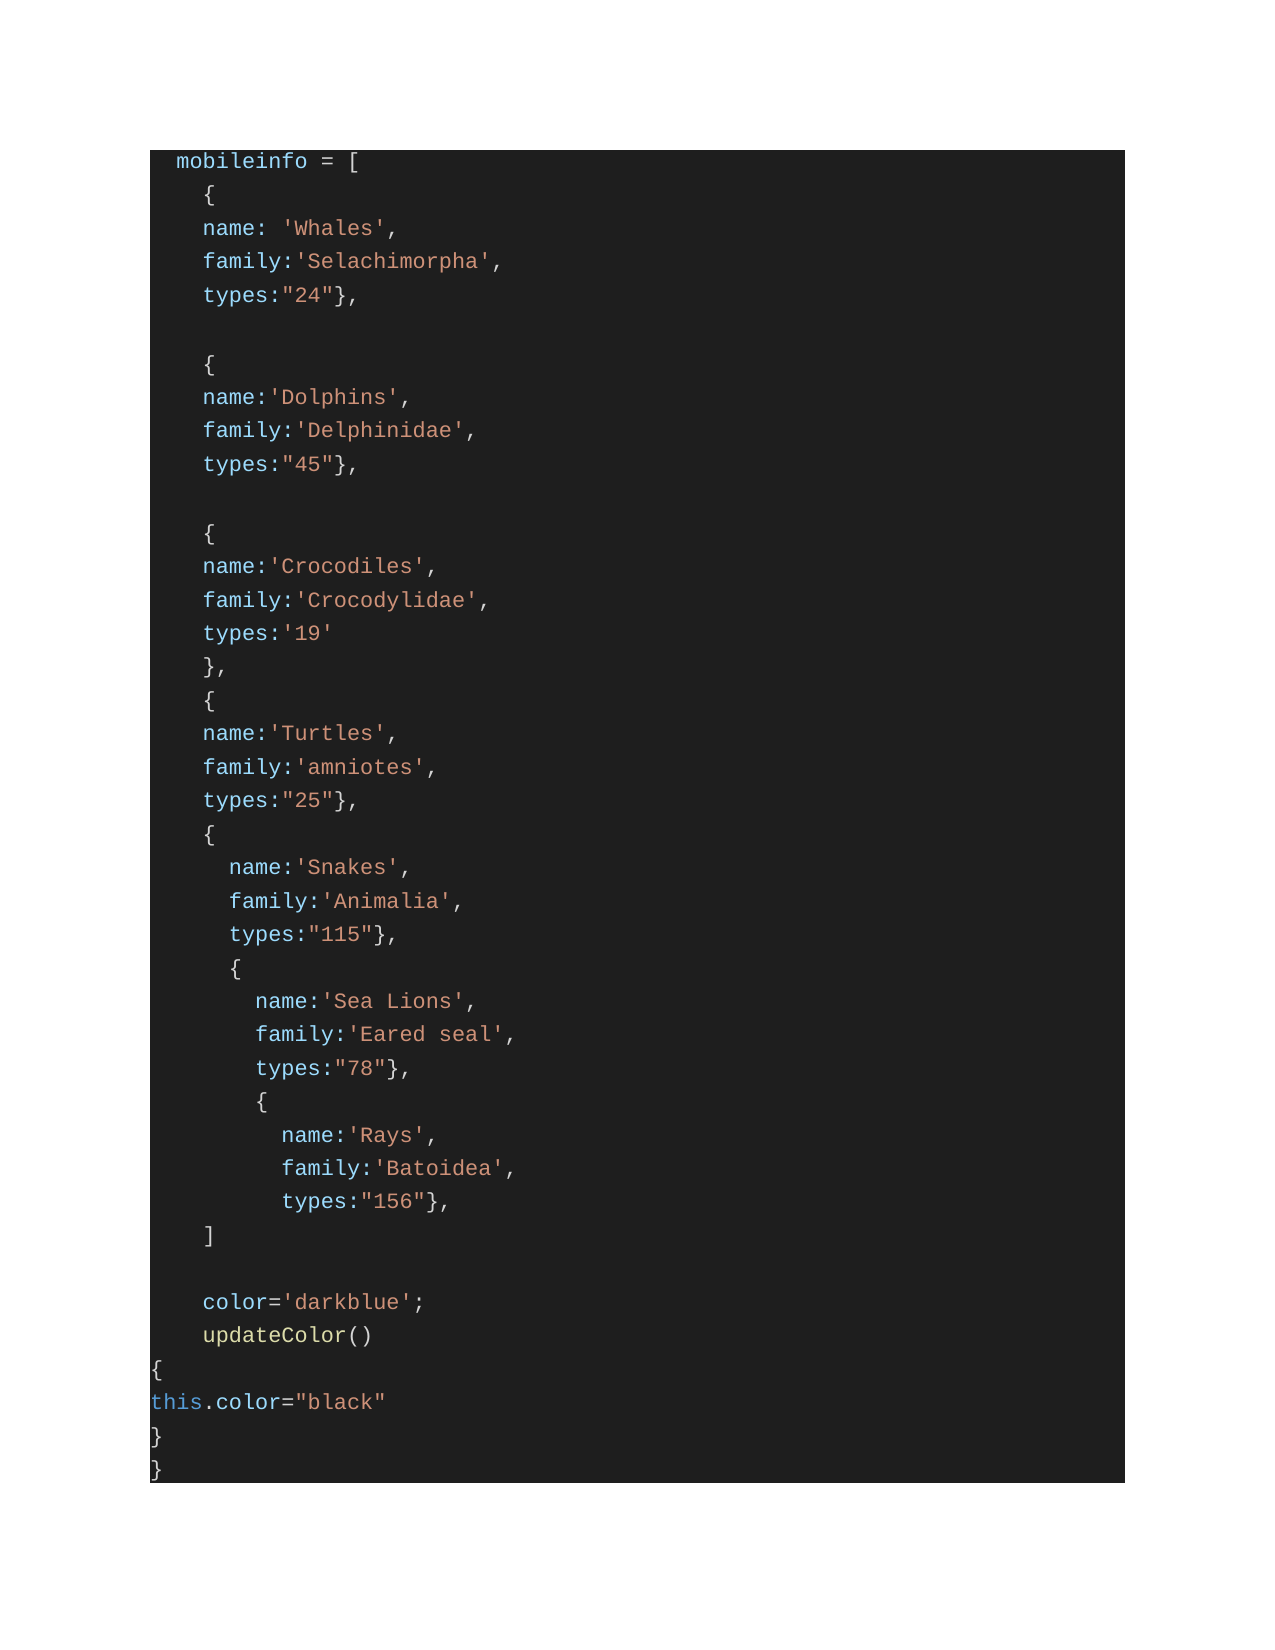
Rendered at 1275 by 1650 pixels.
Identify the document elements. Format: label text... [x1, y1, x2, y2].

text name:'Snakes', [150, 856, 1125, 881]
text family:'Eared seal', [150, 1023, 1125, 1048]
text updateColor() [150, 1324, 1125, 1349]
text color='darkblue'; [150, 1291, 1125, 1316]
text { [150, 823, 1125, 848]
text { [150, 522, 1125, 547]
text name:'Crocodiles', [150, 555, 1125, 580]
text name:'Sea Lions', [150, 990, 1125, 1015]
text types:"45"}, [150, 453, 1125, 478]
text }, [150, 656, 1125, 681]
text mobileinfo = [ [150, 150, 1125, 175]
text family:'Animalia', [150, 890, 1125, 914]
text name: 'Whales', [150, 217, 1125, 242]
text types:"78"}, [150, 1057, 1125, 1082]
text { [150, 353, 1125, 377]
text } [150, 1458, 1125, 1483]
text { [150, 957, 1125, 981]
text family:'Batoidea', [150, 1157, 1125, 1182]
text ] [150, 1224, 1125, 1249]
text family:'Delphinidae', [150, 419, 1125, 444]
text name:'Dolphins', [150, 386, 1125, 411]
text types:"25"}, [150, 789, 1125, 814]
text types:"24"}, [150, 284, 1125, 308]
text this.color="black" [150, 1391, 1125, 1416]
text family:'amniotes', [150, 756, 1125, 781]
text family:'Selachimorpha', [150, 250, 1125, 275]
text { [150, 1090, 1125, 1115]
text } [150, 1425, 1125, 1449]
text types:"156"}, [150, 1191, 1125, 1216]
text { [150, 689, 1125, 714]
text family:'Crocodylidae', [150, 589, 1125, 614]
text types:"115"}, [150, 923, 1125, 948]
text { [150, 1358, 1125, 1383]
text name:'Turtles', [150, 723, 1125, 747]
text types:'19' [150, 622, 1125, 647]
text name:'Rays', [150, 1124, 1125, 1149]
text { [150, 183, 1125, 208]
